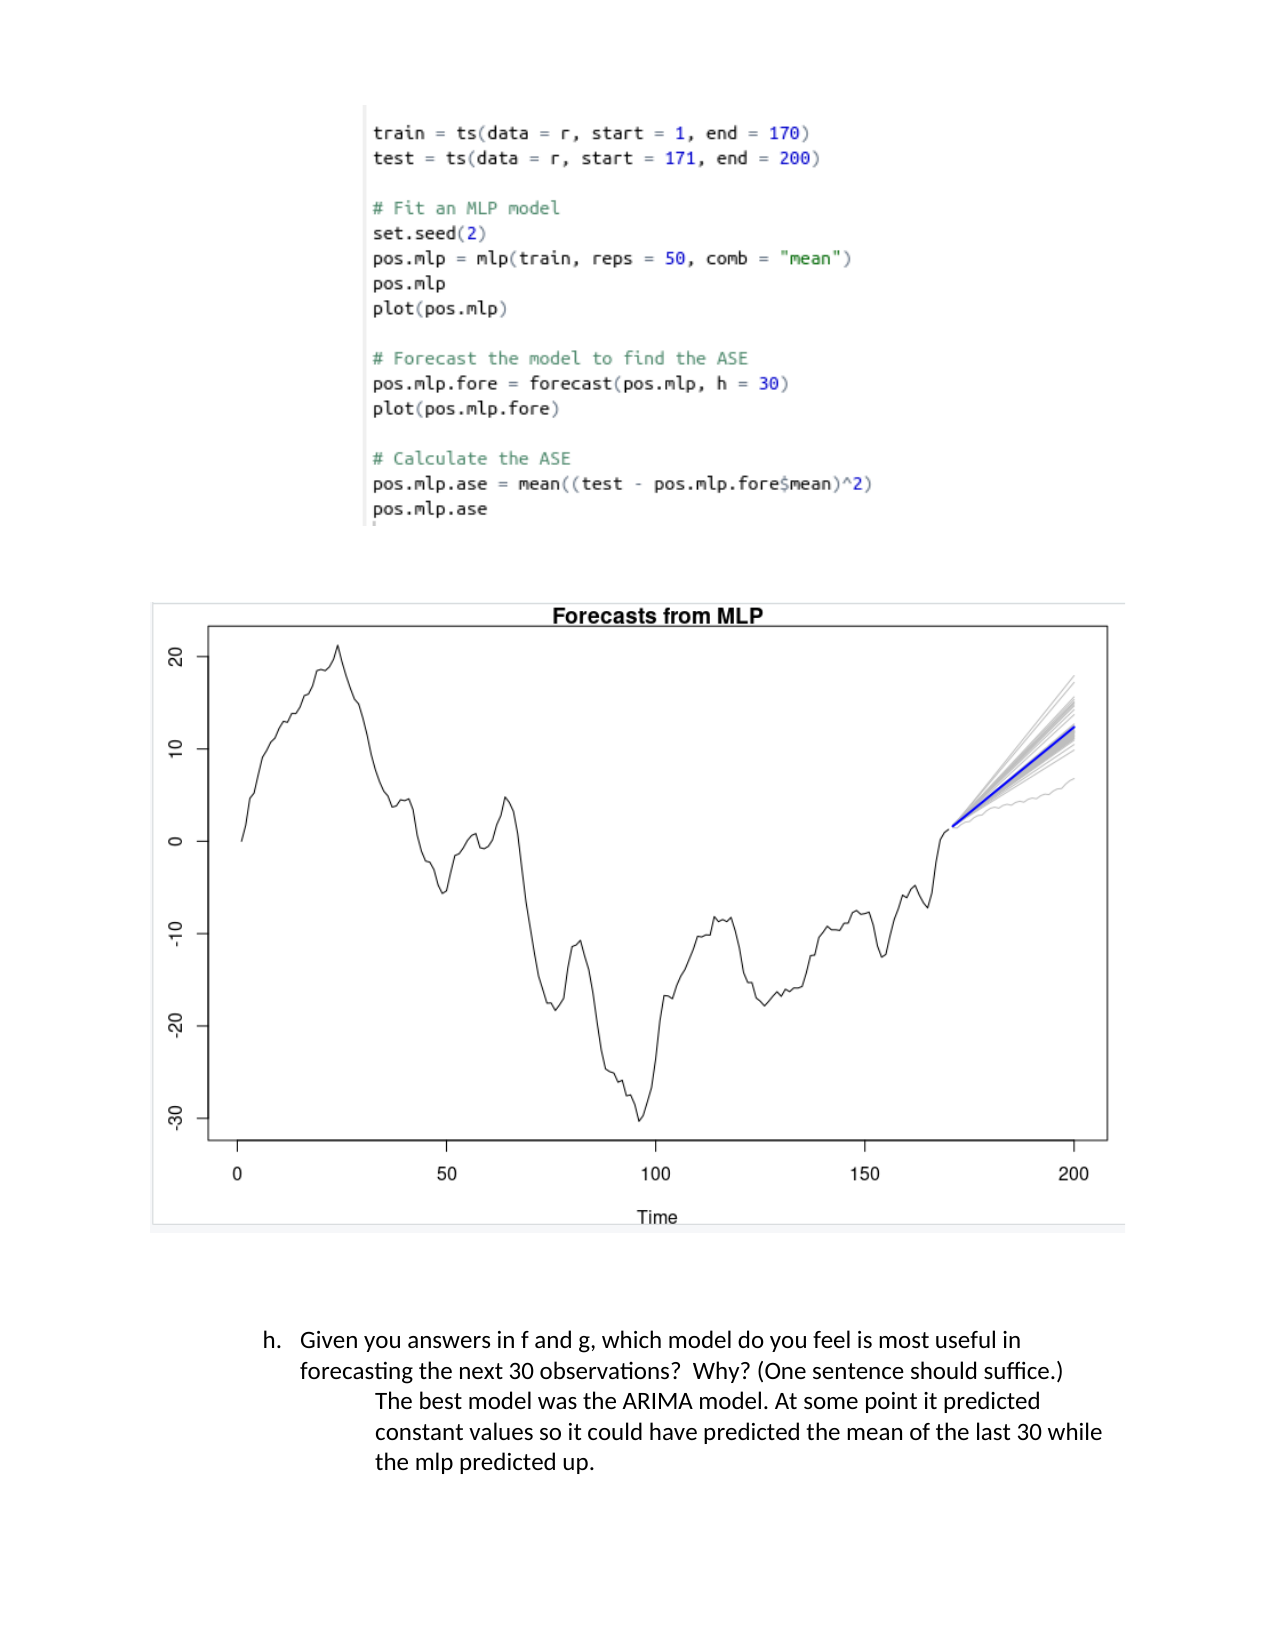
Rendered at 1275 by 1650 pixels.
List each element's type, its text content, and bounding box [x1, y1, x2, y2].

list Given you answers in f and g, which model do you feel is most useful in forecasting the next 30 observations? Why? (One sentence should suffice.) [262, 1324, 1125, 1385]
list The best model was the ARIMA model. At some point it predicted constant values so it could have predicted the mean of the last 30 while the mlp predicted up. [375, 1385, 1125, 1477]
picture [362, 105, 913, 526]
picture [150, 602, 1125, 1233]
